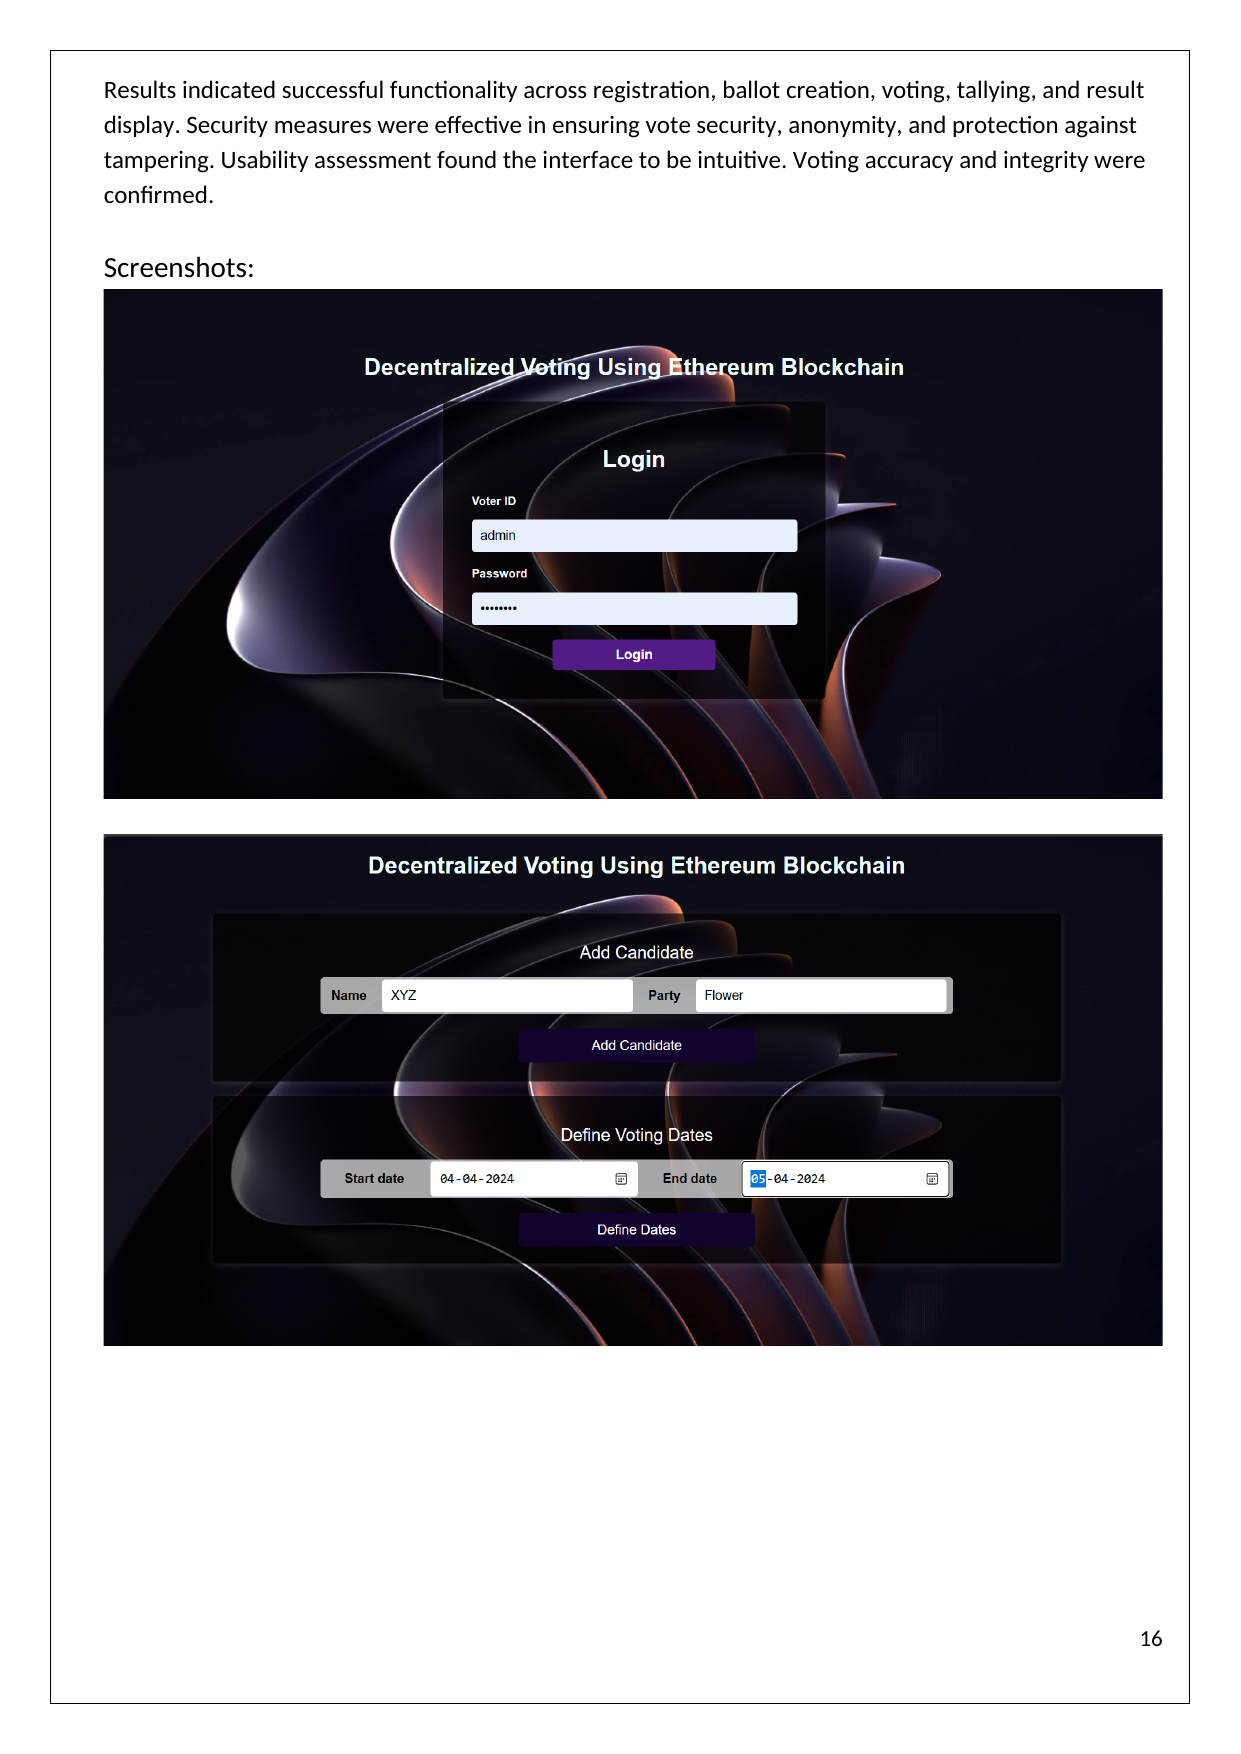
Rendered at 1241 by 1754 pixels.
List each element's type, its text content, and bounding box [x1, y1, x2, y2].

picture [103, 289, 1163, 799]
text Screenshots: [103, 249, 1162, 284]
picture [103, 834, 1163, 1346]
text Results indicated successful functionality across registration, ballot creation, voting, tallying, and result display. Security measures were effective in ensuring vote security, anonymity, and protection against tampering. Usability assessment found the interface to be intuitive. Voting accuracy and integrity were confirmed. [103, 74, 1162, 209]
